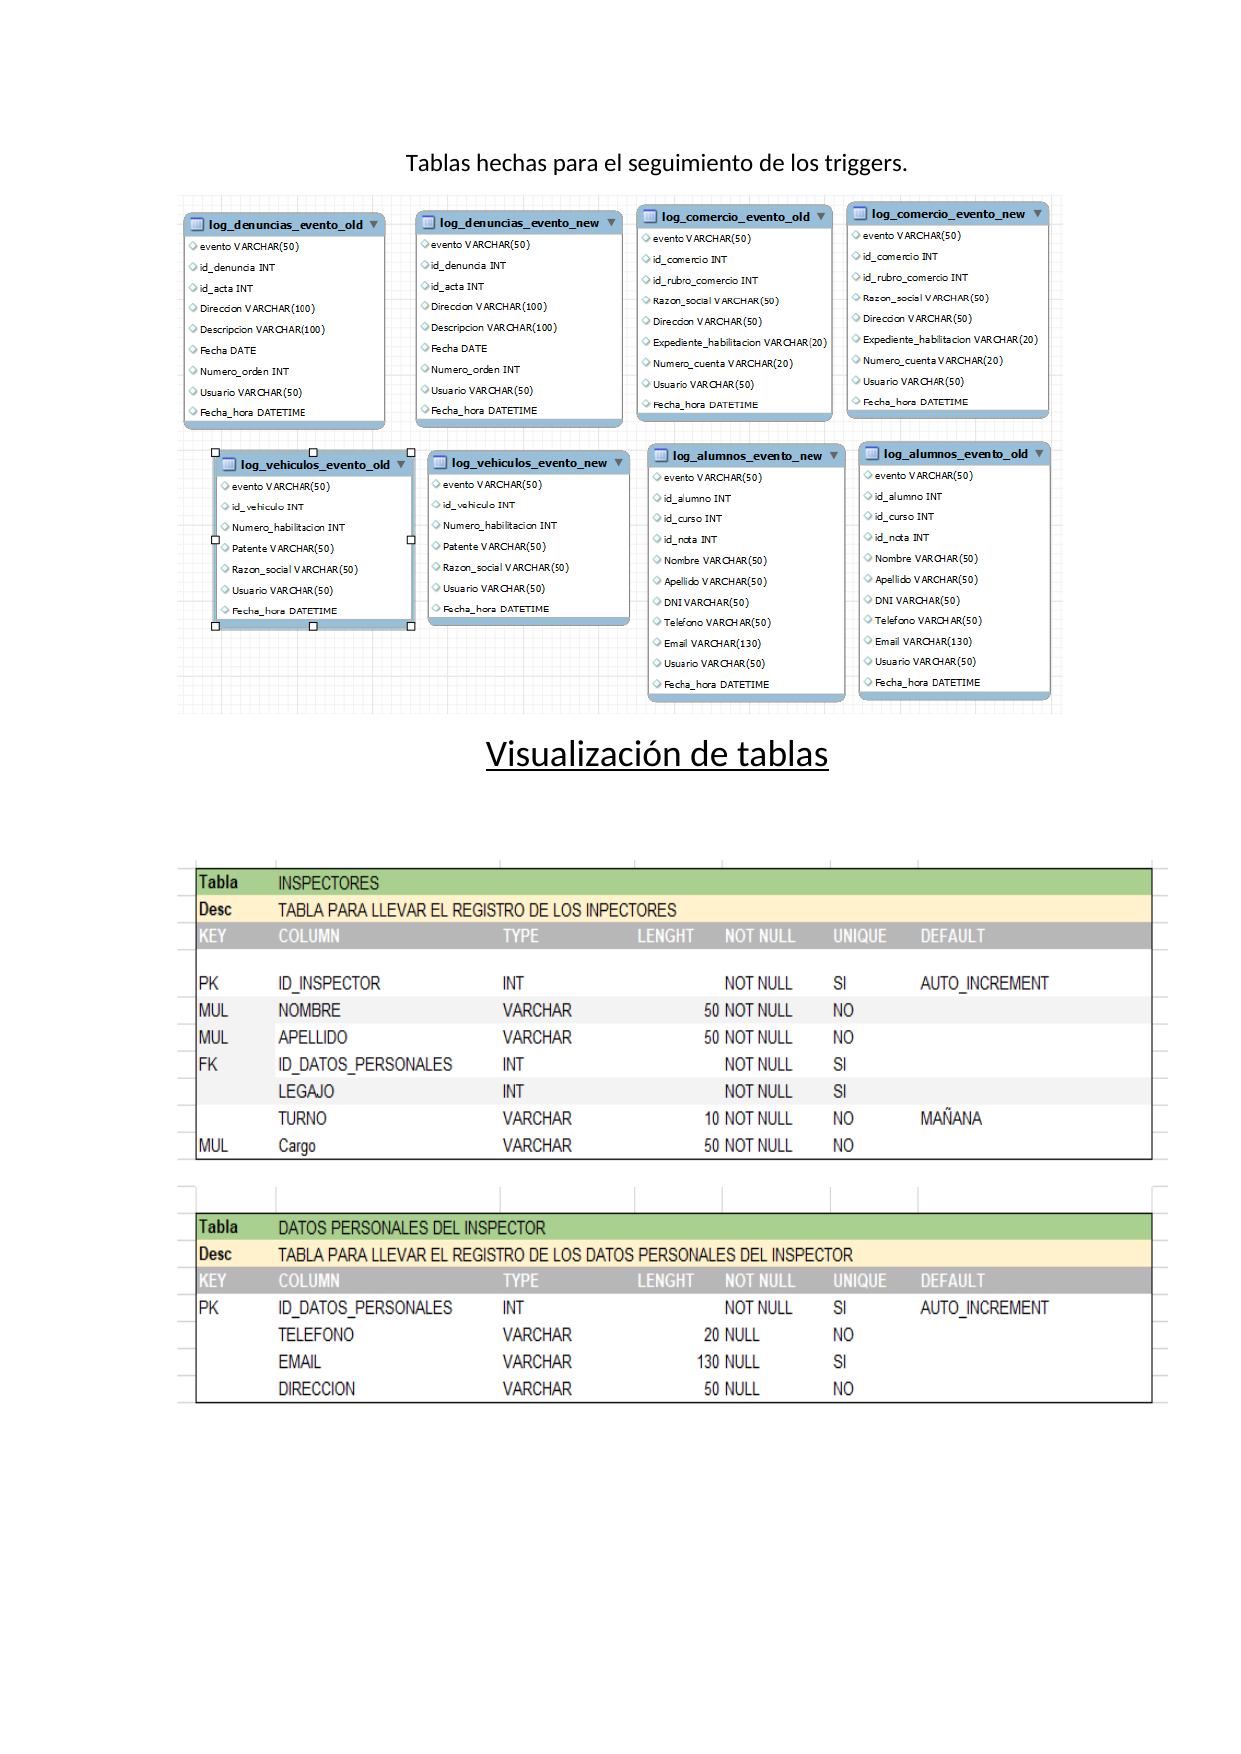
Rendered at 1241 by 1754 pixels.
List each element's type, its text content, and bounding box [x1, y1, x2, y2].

picture [177, 195, 1063, 714]
text Visualización de tablas [177, 730, 1063, 776]
picture [177, 860, 1169, 1417]
text Tablas hechas para el seguimiento de los triggers. [177, 148, 1063, 178]
